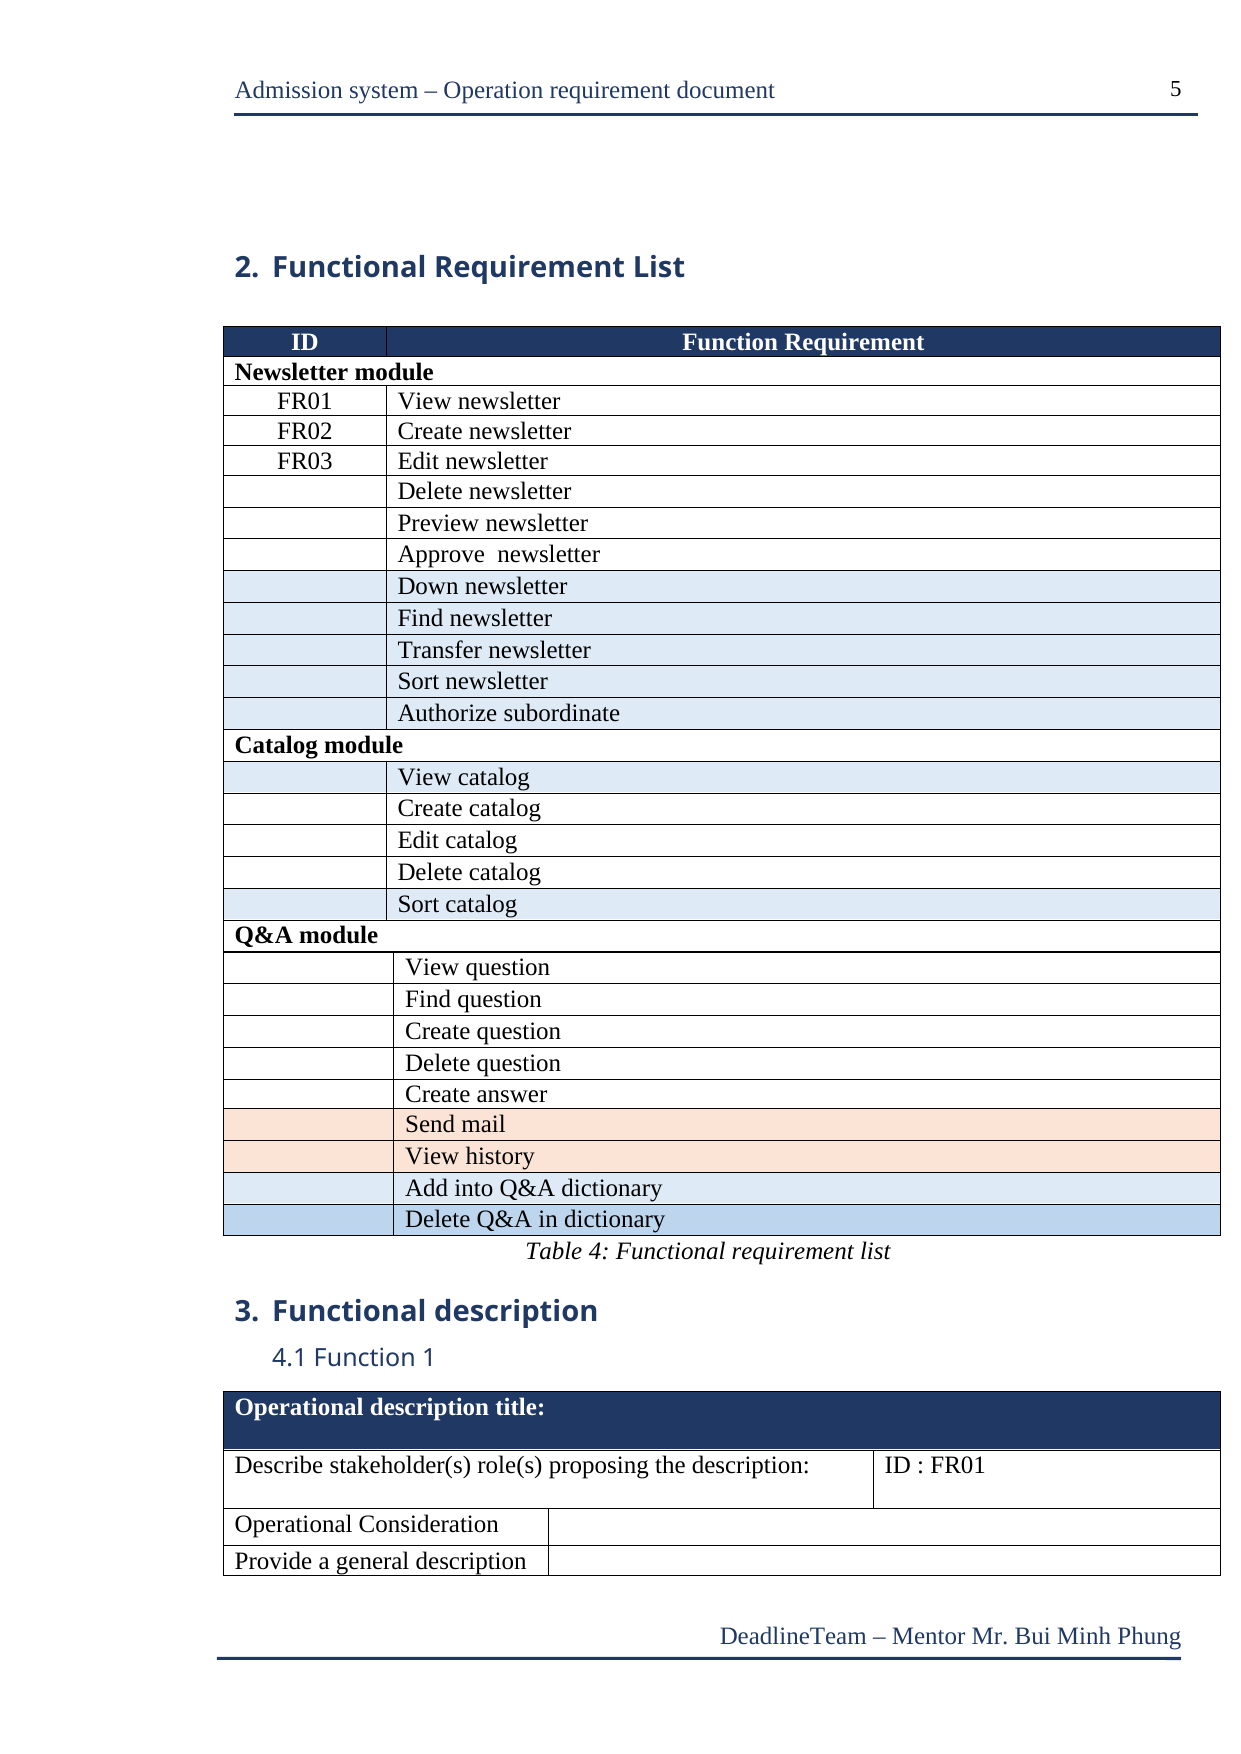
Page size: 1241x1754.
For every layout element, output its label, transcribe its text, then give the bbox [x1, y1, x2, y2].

table_cell FR03 [224, 446, 386, 475]
table_cell [224, 603, 386, 634]
table_cell [224, 953, 393, 983]
table_cell [224, 889, 386, 919]
table_cell Delete newsletter [387, 476, 1220, 507]
table_cell [224, 794, 386, 824]
table_cell [224, 1016, 393, 1047]
table_cell [224, 476, 386, 507]
table_cell Create answer [394, 1080, 1220, 1108]
table_cell [224, 1048, 393, 1078]
table_cell [224, 698, 386, 729]
table_cell [224, 635, 386, 665]
table_cell Describe stakeholder(s) role(s) proposing the description: [224, 1451, 873, 1508]
table_cell View history [394, 1141, 1220, 1172]
table_cell Authorize subordinate [387, 698, 1220, 729]
table_cell Add into Q&A dictionary [394, 1173, 1220, 1203]
table_cell Create question [394, 1016, 1220, 1047]
table_cell [224, 1173, 393, 1203]
table_cell [224, 666, 386, 697]
table_cell Down newsletter [387, 571, 1220, 602]
table_cell View question [394, 953, 1220, 983]
table_cell Catalog module [224, 730, 1220, 761]
table_cell Sort catalog [387, 889, 1220, 919]
text Table 4: Functional requirement list [234, 1236, 1181, 1265]
table_cell [224, 762, 386, 792]
table_cell Preview newsletter [387, 508, 1220, 538]
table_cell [224, 1546, 548, 1575]
table_cell [224, 571, 386, 602]
table_cell Create newsletter [387, 416, 1220, 445]
table_cell Transfer newsletter [387, 635, 1220, 665]
table_cell Edit newsletter [387, 446, 1220, 475]
table_cell [224, 1141, 393, 1172]
table_cell Delete Q&A in dictionary [394, 1205, 1220, 1235]
subtitle 4.1 Function 1 [272, 1340, 1181, 1374]
table_cell Newsletter module [224, 357, 1220, 385]
table_cell Create catalog [387, 794, 1220, 824]
table_cell [224, 984, 393, 1015]
table_cell View newsletter [387, 386, 1220, 415]
table_cell [224, 857, 386, 888]
table_cell Delete question [394, 1048, 1220, 1078]
table_cell [224, 539, 386, 570]
table_cell View catalog [387, 762, 1220, 792]
table_cell [549, 1546, 1220, 1575]
table_cell [224, 1080, 393, 1108]
table_header Operational description title: [224, 1392, 1220, 1449]
subtitle Functional description [234, 1290, 1181, 1330]
table_cell Delete catalog [387, 857, 1220, 888]
table_cell Find newsletter [387, 603, 1220, 634]
table_cell Find question [394, 984, 1220, 1015]
table_cell FR01 [224, 386, 386, 415]
table_cell [224, 825, 386, 856]
table_cell [549, 1509, 1220, 1545]
table_cell FR02 [224, 416, 386, 445]
table_cell [224, 1109, 393, 1140]
table_cell Approve newsletter [387, 539, 1220, 570]
table_header Function Requirement [387, 327, 1220, 356]
table_cell [224, 1205, 393, 1235]
table_cell Edit catalog [387, 825, 1220, 856]
table_cell Q&A module [224, 921, 1220, 951]
table_cell ID : FR01 [874, 1451, 1220, 1508]
table_header ID [224, 327, 386, 356]
table_cell Sort newsletter [387, 666, 1220, 697]
subtitle Functional Requirement List [234, 246, 1181, 286]
table_cell Operational Consideration [224, 1509, 548, 1545]
table_cell [224, 508, 386, 538]
table_cell Send mail [394, 1109, 1220, 1140]
